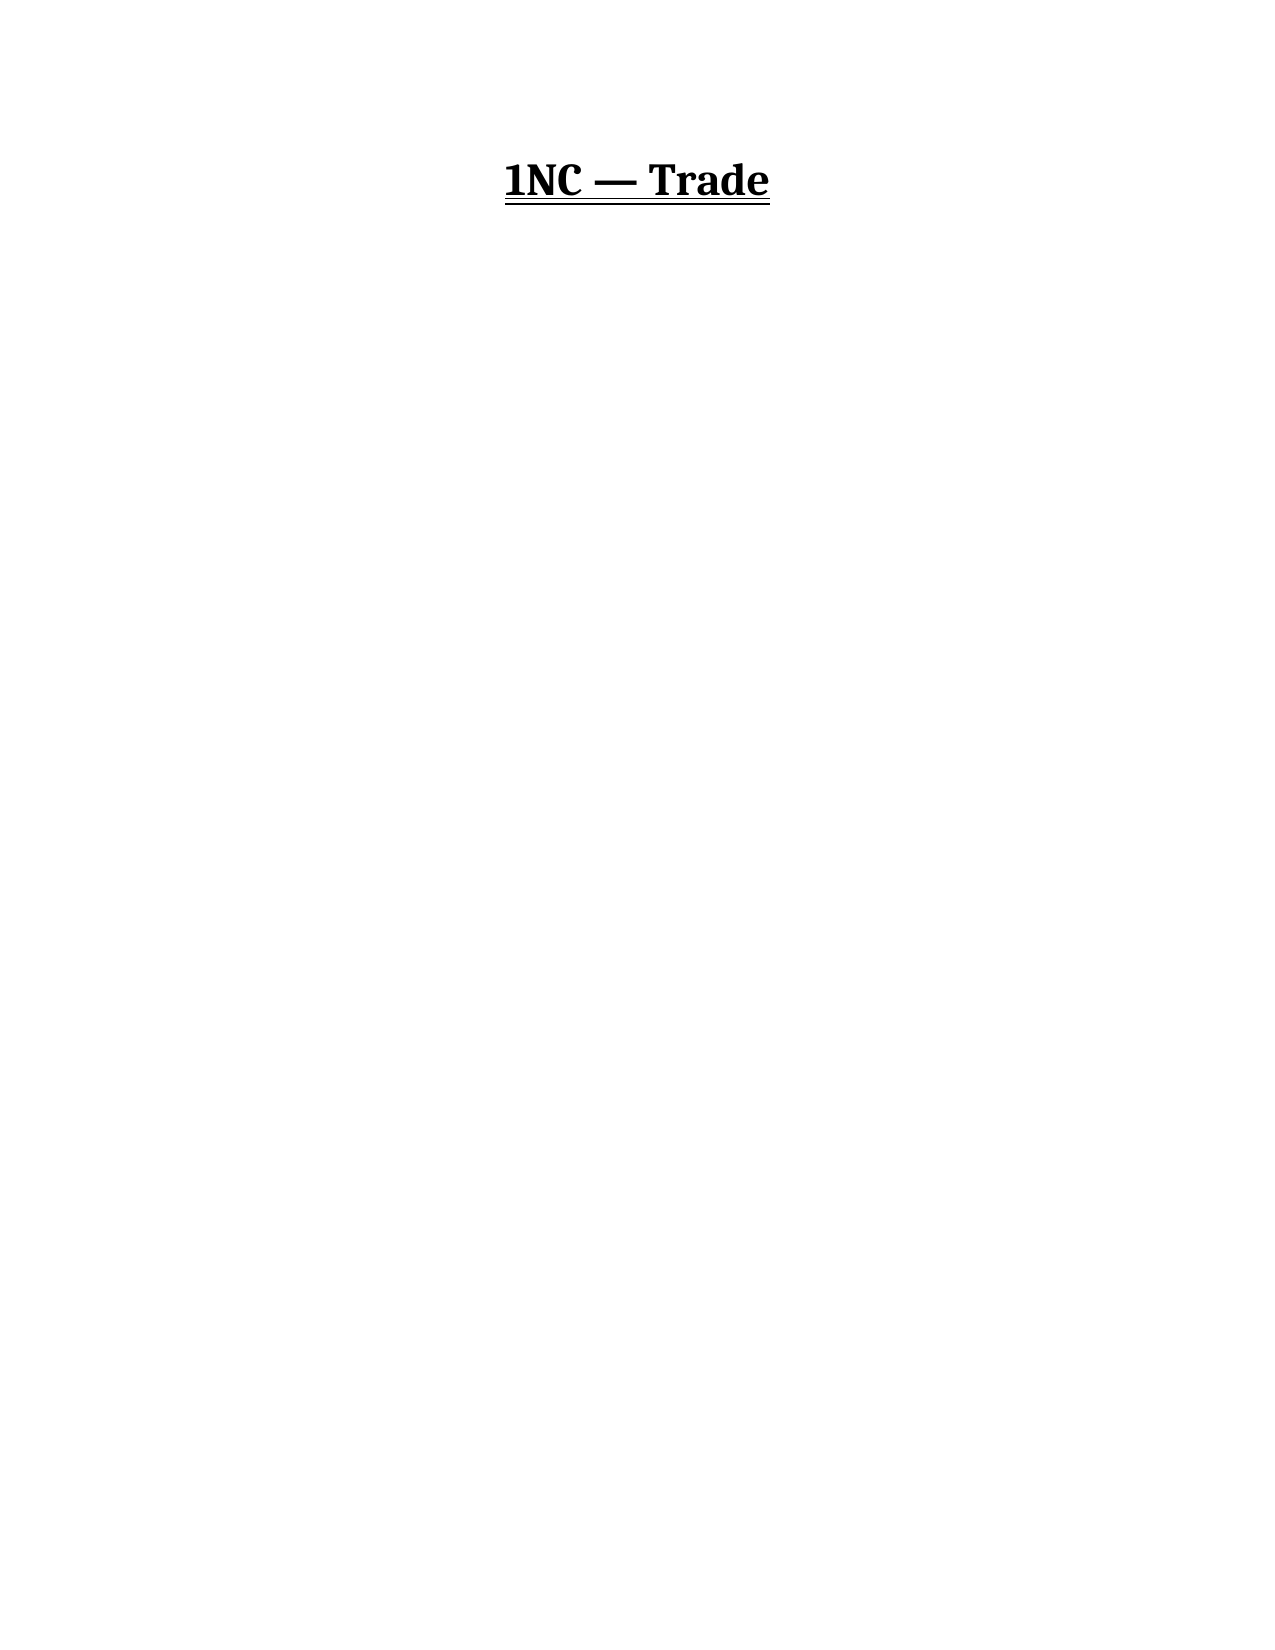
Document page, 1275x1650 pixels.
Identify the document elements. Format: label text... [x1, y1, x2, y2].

subtitle 1NC — Trade [150, 154, 1125, 207]
